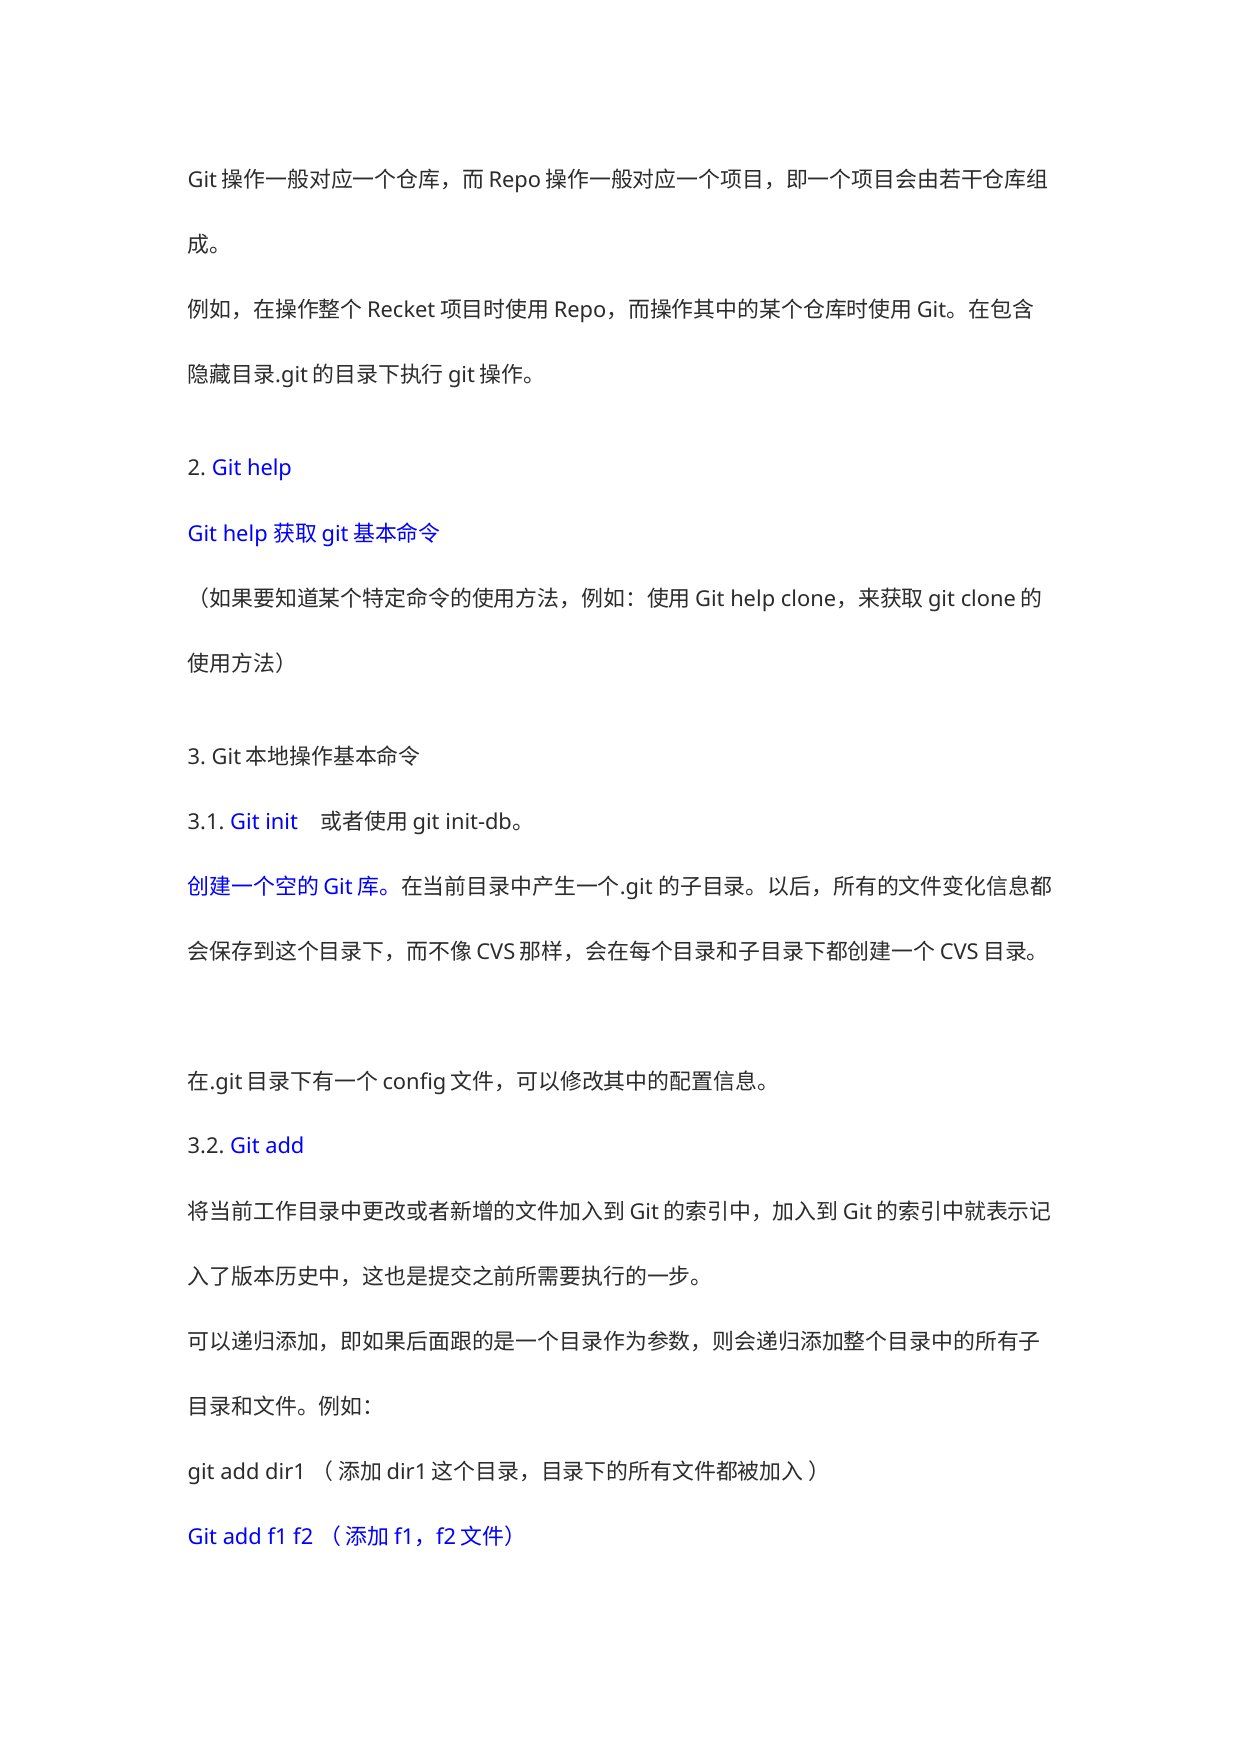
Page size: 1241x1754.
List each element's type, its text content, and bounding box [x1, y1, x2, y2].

text 2. Git help Git help 获取git基本命令 （如果要知道某个特定命令的使用方法，例如：使用Git help clone，来获取git clone的使用方法） [187, 450, 1053, 678]
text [187, 162, 1053, 389]
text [187, 739, 1053, 1551]
